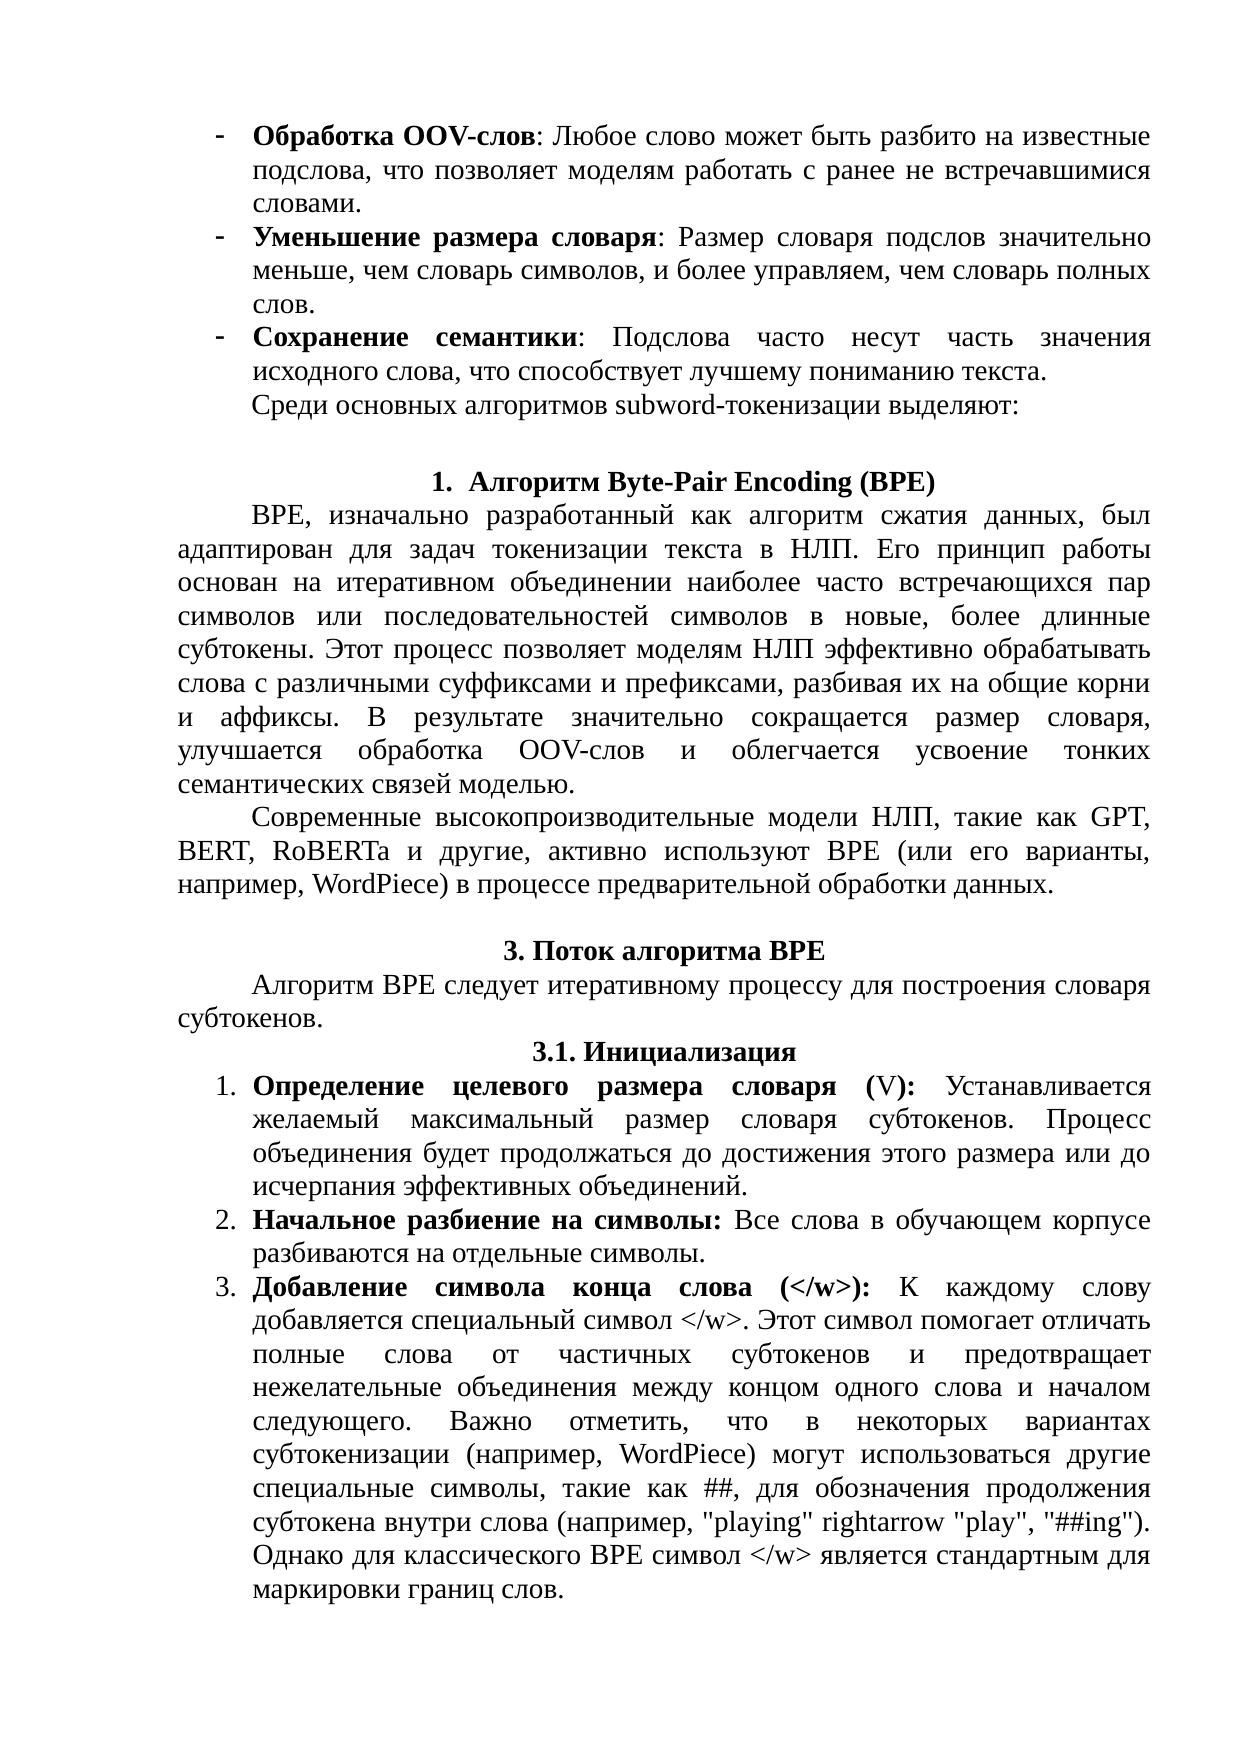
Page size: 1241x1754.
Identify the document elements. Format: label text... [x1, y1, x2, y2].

text Современные высокопроизводительные модели НЛП, такие как GPT, BERT, RoBERTa и другие, активно используют BPE (или его варианты, например, WordPiece) в процессе предварительной обработки данных. [177, 799, 1152, 900]
list Уменьшение размера словаря: Размер словаря подслов значительно меньше, чем словарь символов, и более управляем, чем словарь полных слов. [215, 219, 1152, 319]
text BPE, изначально разработанный как алгоритм сжатия данных, был адаптирован для задач токенизации текста в НЛП. Его принцип работы основан на итеративном объединении наиболее часто встречающихся пар символов или последовательностей символов в новые, более длинные субтокены. Этот процесс позволяет моделям НЛП эффективно обрабатывать слова с различными суффиксами и префиксами, разбивая их на общие корни и аффиксы. В результате значительно сокращается размер словаря, улучшается обработка OOV-слов и облегчается усвоение тонких семантических связей моделью. [177, 497, 1152, 799]
text Алгоритм BPE следует итеративному процессу для построения словаря субтокенов. [177, 967, 1152, 1034]
list Обработка OOV-слов: Любое слово может быть разбито на известные подслова, что позволяет моделям работать с ранее не встречавшимися словами. [215, 118, 1152, 219]
list Определение целевого размера словаря (V): Устанавливается желаемый максимальный размер словаря субтокенов. Процесс объединения будет продолжаться до достижения этого размера или до исчерпания эффективных объединений. [215, 1068, 1152, 1202]
list Сохранение семантики: Подслова часто несут часть значения исходного слова, что способствует лучшему пониманию текста. [215, 319, 1152, 387]
text 3. Поток алгоритма BPE [177, 933, 1152, 967]
text Среди основных алгоритмов subword-токенизации выделяют: [177, 387, 1152, 420]
list Начальное разбиение на символы: Все слова в обучающем корпусе разбиваются на отдельные символы. [215, 1202, 1152, 1269]
list Алгоритм Byte-Pair Encoding (BPE) [215, 464, 1152, 497]
text 3.1. Инициализация [177, 1034, 1152, 1068]
list Добавление символа конца слова (</w>): К каждому слову добавляется специальный символ </w>. Этот символ помогает отличать полные слова от частичных субтокенов и предотвращает нежелательные объединения между концом одного слова и началом следующего. Важно отметить, что в некоторых вариантах субтокенизации (например, WordPiece) могут использоваться другие специальные символы, такие как ##, для обозначения продолжения субтокена внутри слова (например, "playing" rightarrow "play", "##ing"). Однако для классического BPE символ </w> является стандартным для маркировки границ слов. [215, 1269, 1152, 1604]
